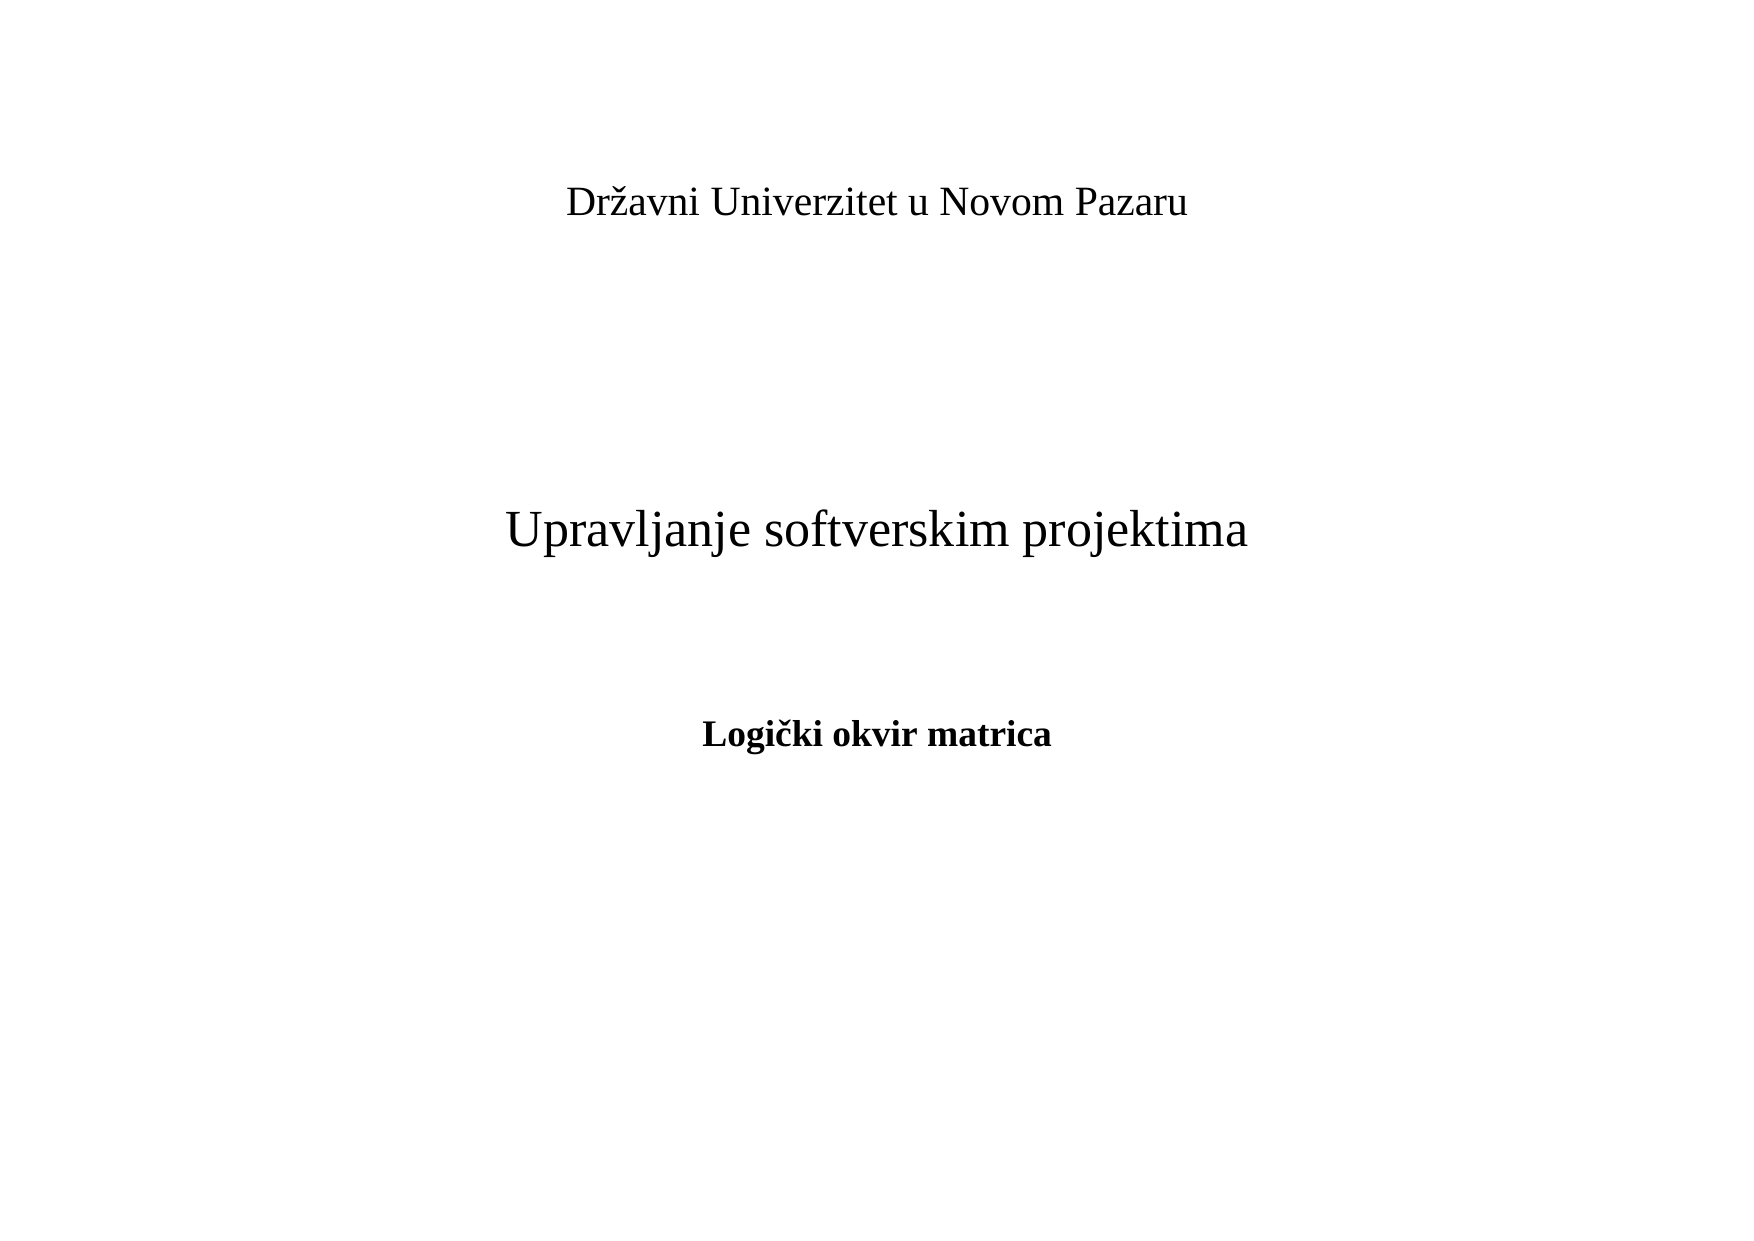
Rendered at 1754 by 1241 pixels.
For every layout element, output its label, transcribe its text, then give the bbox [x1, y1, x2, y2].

text Državni Univerzitet u Novom Pazaru [148, 176, 1606, 224]
text Upravljanje softverskim projektima [148, 497, 1606, 557]
subtitle Logički okvir matrica [148, 712, 1606, 755]
